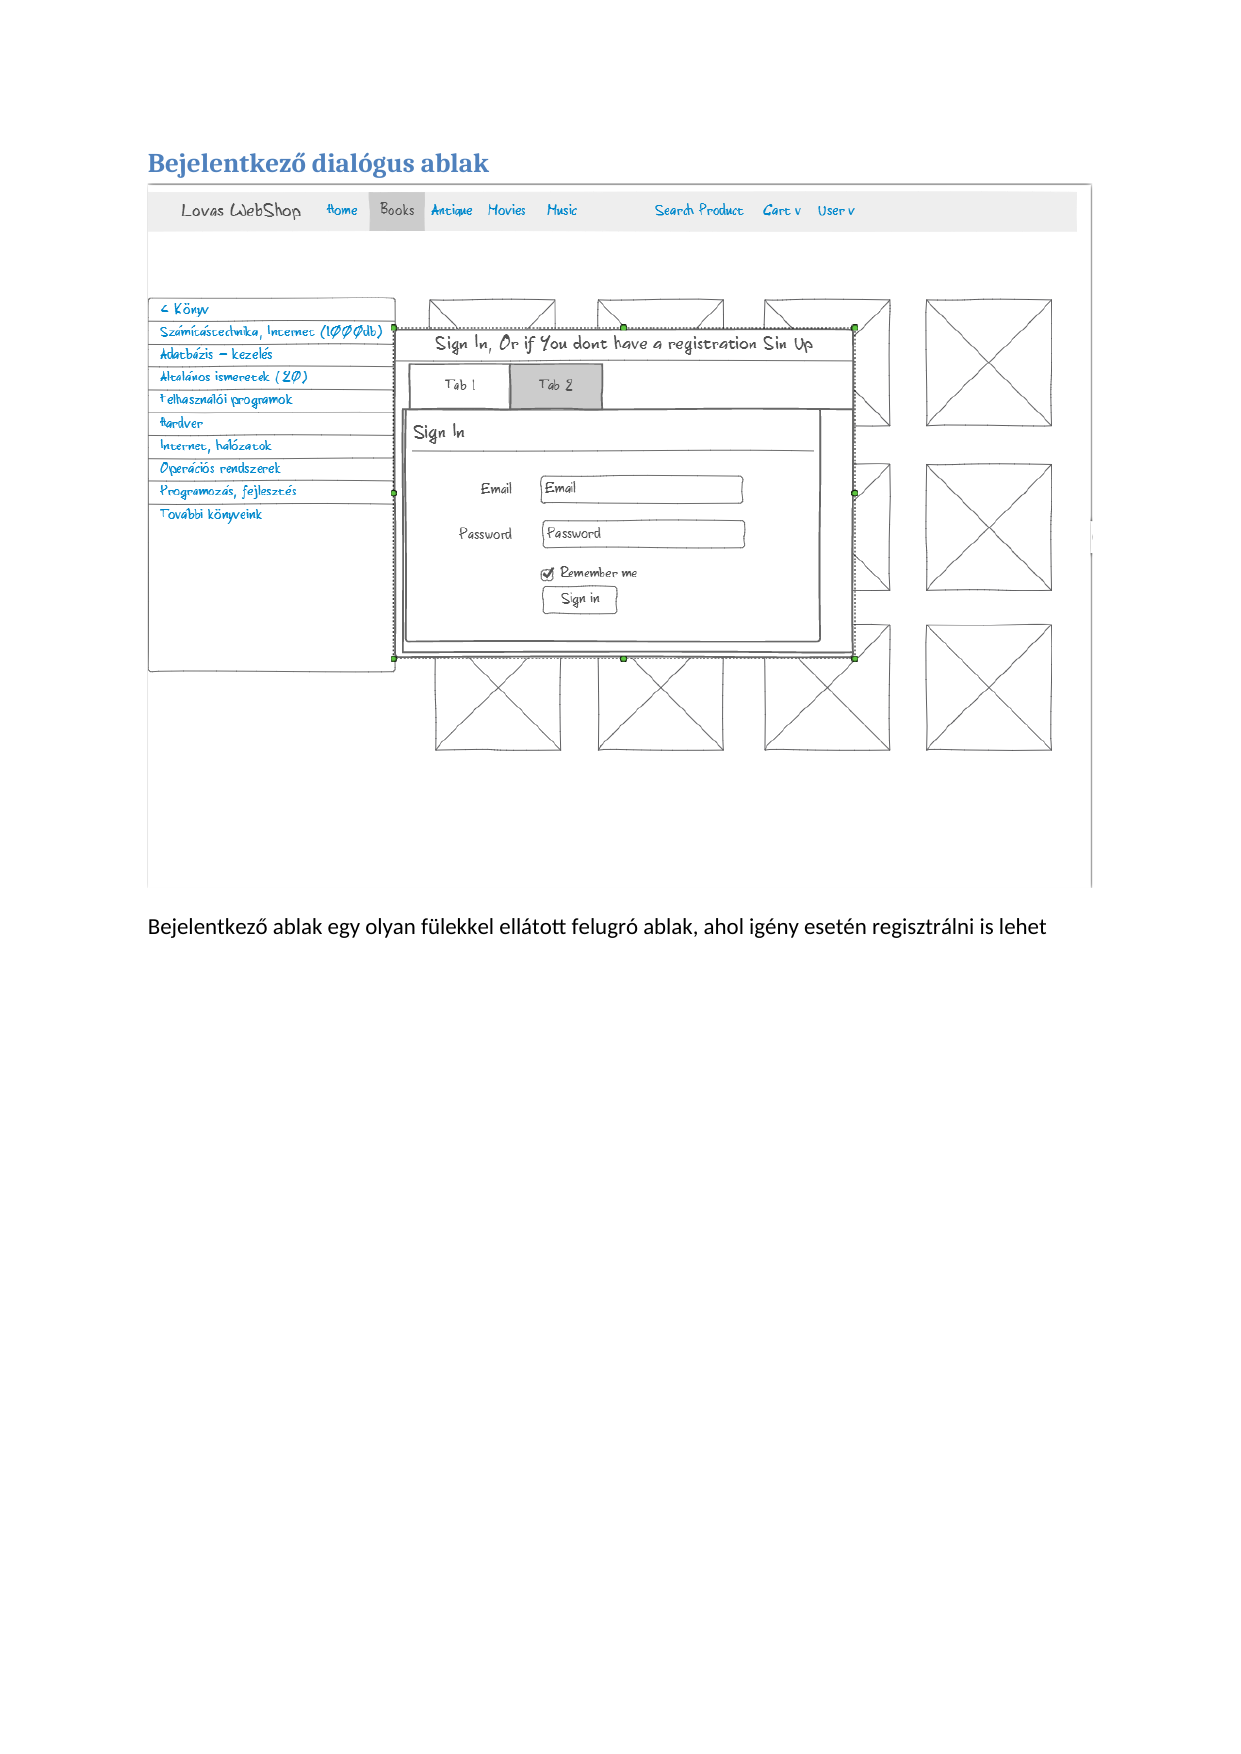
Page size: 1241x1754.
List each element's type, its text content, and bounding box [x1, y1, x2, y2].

subtitle Bejelentkező dialógus ablak [148, 148, 1093, 179]
picture [147, 183, 1093, 888]
text Bejelentkező ablak egy olyan fülekkel ellátott felugró ablak, ahol igény esetén regisztrálni is lehet [148, 912, 1093, 940]
